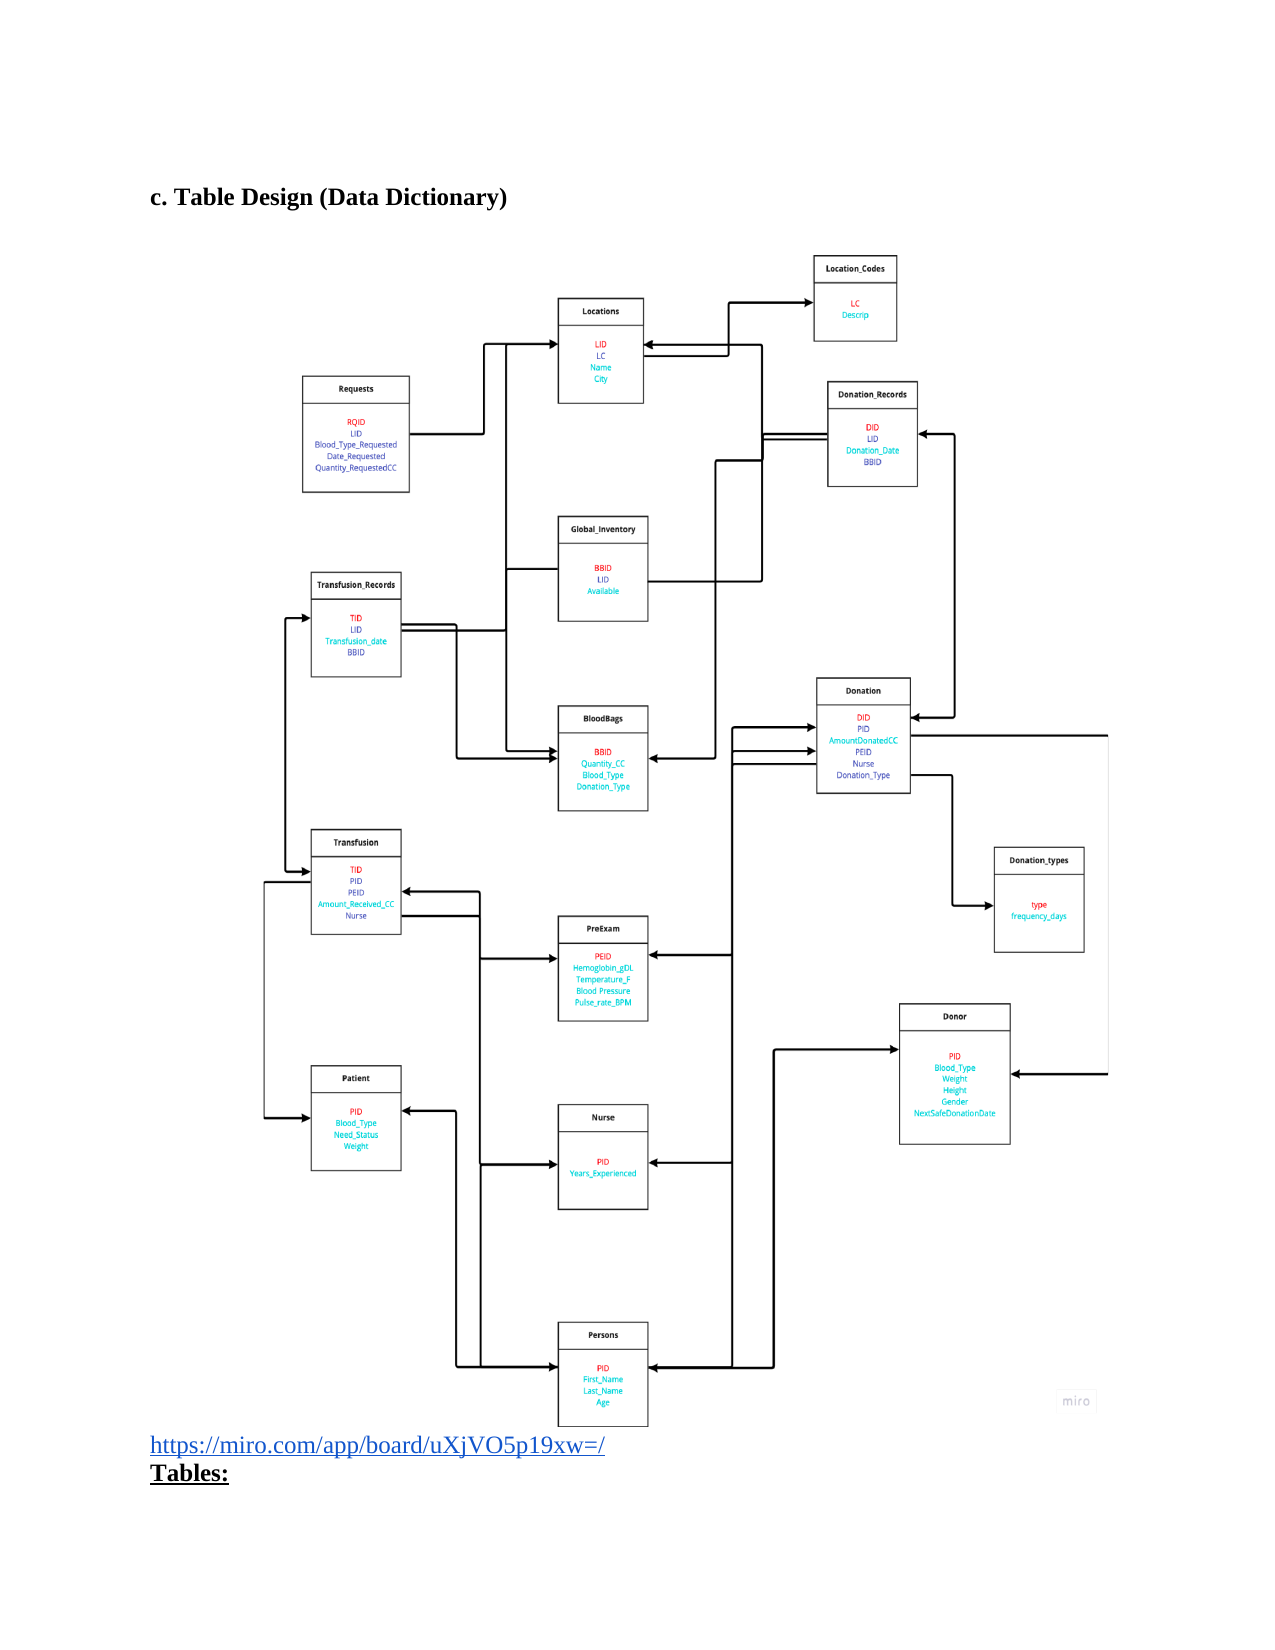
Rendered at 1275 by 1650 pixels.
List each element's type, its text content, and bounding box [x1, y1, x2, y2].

text https://miro.com/app/board/uXjVO5p19xw=/ [150, 1430, 1125, 1458]
subtitle c. Table Design (Data Dictionary) [150, 182, 1125, 211]
text Tables: [150, 1458, 1125, 1487]
picture [263, 255, 1109, 1427]
